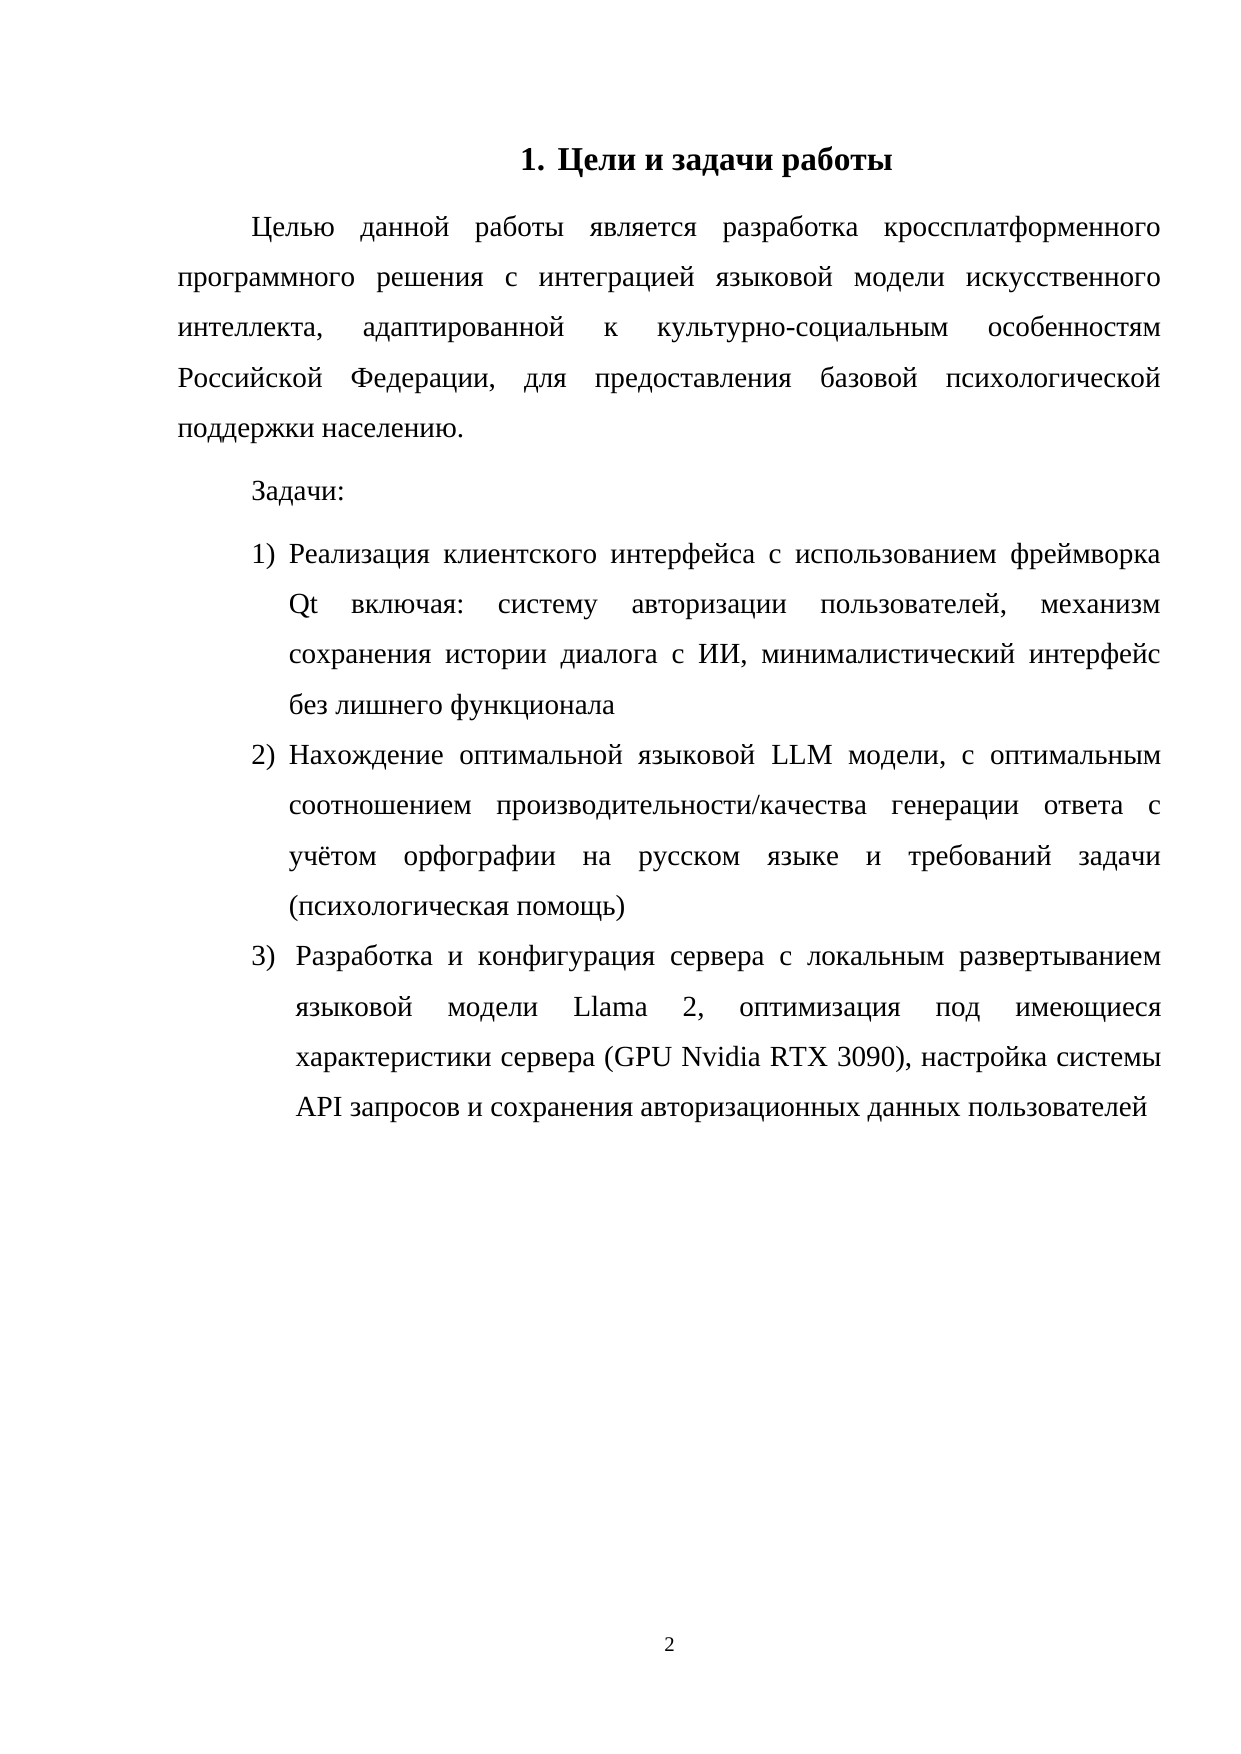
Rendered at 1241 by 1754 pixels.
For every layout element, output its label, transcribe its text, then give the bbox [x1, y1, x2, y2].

list Нахождение оптимальной языковой LLM модели, с оптимальным соотношением производительности/качества генерации ответа с учётом орфографии на русском языке и требований задачи (психологическая помощь) [251, 737, 1162, 922]
list Реализация клиентского интерфейса с использованием фреймворка Qt включая: систему авторизации пользователей, механизм сохранения истории диалога с ИИ, минималистический интерфейс без лишнего функционала [251, 536, 1162, 720]
text Задачи: [177, 473, 1162, 507]
list Разработка и конфигурация сервера с локальным развертыванием языковой модели Llama 2, оптимизация под имеющиеся характеристики сервера (GPU Nvidia RTX 3090), настройка системы API запросов и сохранения авторизационных данных пользователей [251, 938, 1162, 1123]
list Цели и задачи работы [251, 139, 1162, 177]
text Целью данной работы является разработка кроссплатформенного программного решения с интеграцией языковой модели искусственного интеллекта, адаптированной к культурно-социальным особенностям Российской Федерации, для предоставления базовой психологической поддержки населению. [177, 209, 1162, 444]
